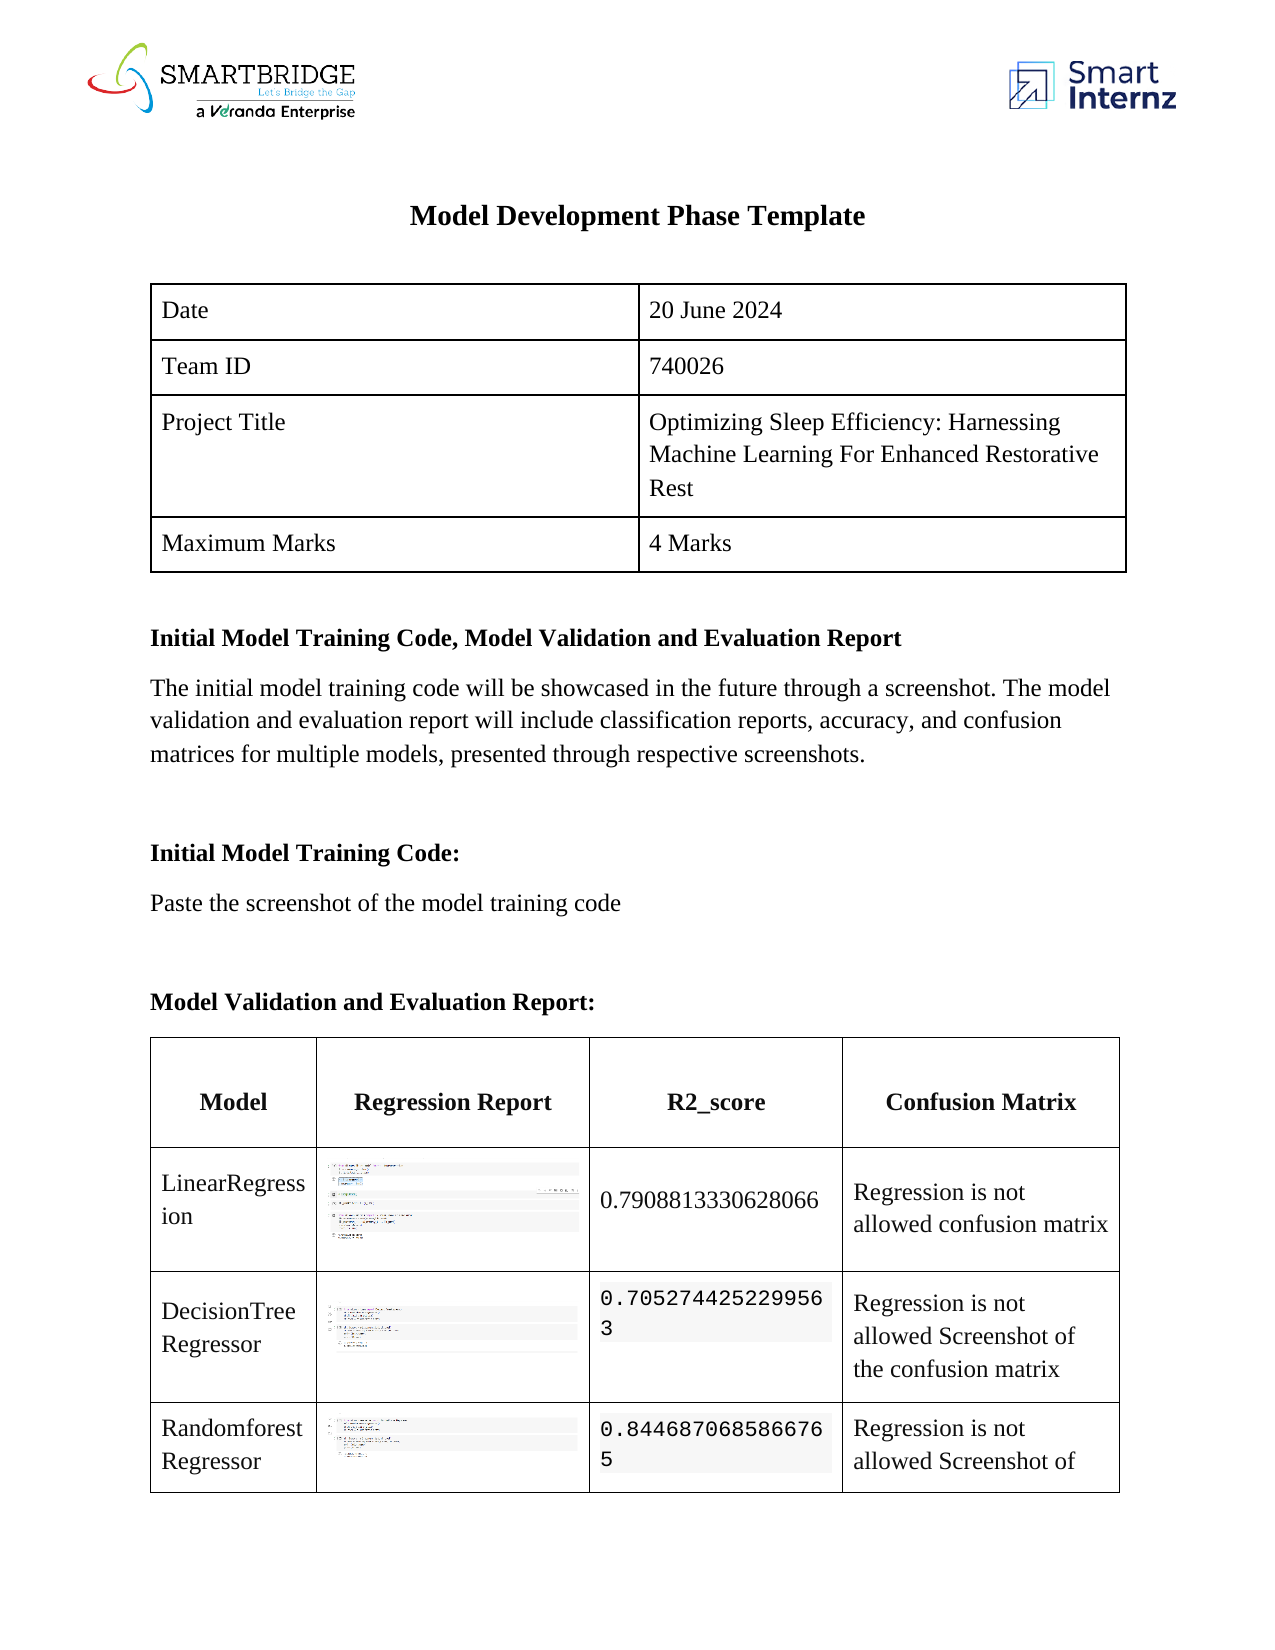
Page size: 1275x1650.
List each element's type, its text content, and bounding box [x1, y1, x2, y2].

table_header Date [152, 285, 638, 338]
table_cell Project Title [152, 396, 638, 516]
table_cell 4 Marks [640, 518, 1125, 571]
picture [326, 1158, 580, 1241]
picture [73, 20, 370, 142]
text Initial Model Training Code: [150, 838, 1125, 867]
table_header Confusion Matrix [843, 1038, 1119, 1147]
picture [1004, 61, 1181, 109]
table_cell [317, 1272, 589, 1402]
text Paste the screenshot of the model training code [150, 888, 1125, 916]
text The initial model training code will be showcased in the future through a screenshot. The model validation and evaluation report will include classification reports, accuracy, and confusion matrices for multiple models, presented through respective screenshots. [150, 673, 1125, 767]
text Model Validation and Evaluation Report: [150, 987, 1125, 1016]
table_header 20 June 2024 [640, 285, 1125, 338]
table_cell [317, 1148, 589, 1271]
table_header R2_score [590, 1038, 842, 1147]
table_cell DecisionTreeRegressor [151, 1272, 316, 1402]
table_header Model [151, 1038, 316, 1147]
table_cell Maximum Marks [152, 518, 638, 571]
text Initial Model Training Code, Model Validation and Evaluation Report [150, 623, 1125, 652]
table_cell Regression is not allowed confusion matrix [843, 1148, 1119, 1271]
table_header Regression Report [317, 1038, 589, 1147]
table_cell 0.8446870685866765 [590, 1403, 842, 1492]
table_cell RandomforestRegressor [151, 1403, 316, 1492]
table_cell Regression is not allowed Screenshot of the confusion matrix [843, 1403, 1119, 1492]
table_cell Regression is not allowed Screenshot of the confusion matrix [843, 1272, 1119, 1402]
picture [326, 1413, 580, 1461]
table_cell [317, 1403, 589, 1492]
table_cell Optimizing Sleep Efficiency: Harnessing Machine Learning For Enhanced Restorative Rest [640, 396, 1125, 516]
picture [326, 1301, 580, 1353]
table_cell 0.7052744252299563 [590, 1272, 842, 1402]
table_cell LinearRegression [151, 1148, 316, 1271]
table_cell 740026 [640, 341, 1125, 394]
table_cell Team ID [152, 341, 638, 394]
text Model Development Phase Template [150, 198, 1125, 231]
table_cell 0.7908813330628066 [590, 1148, 842, 1271]
